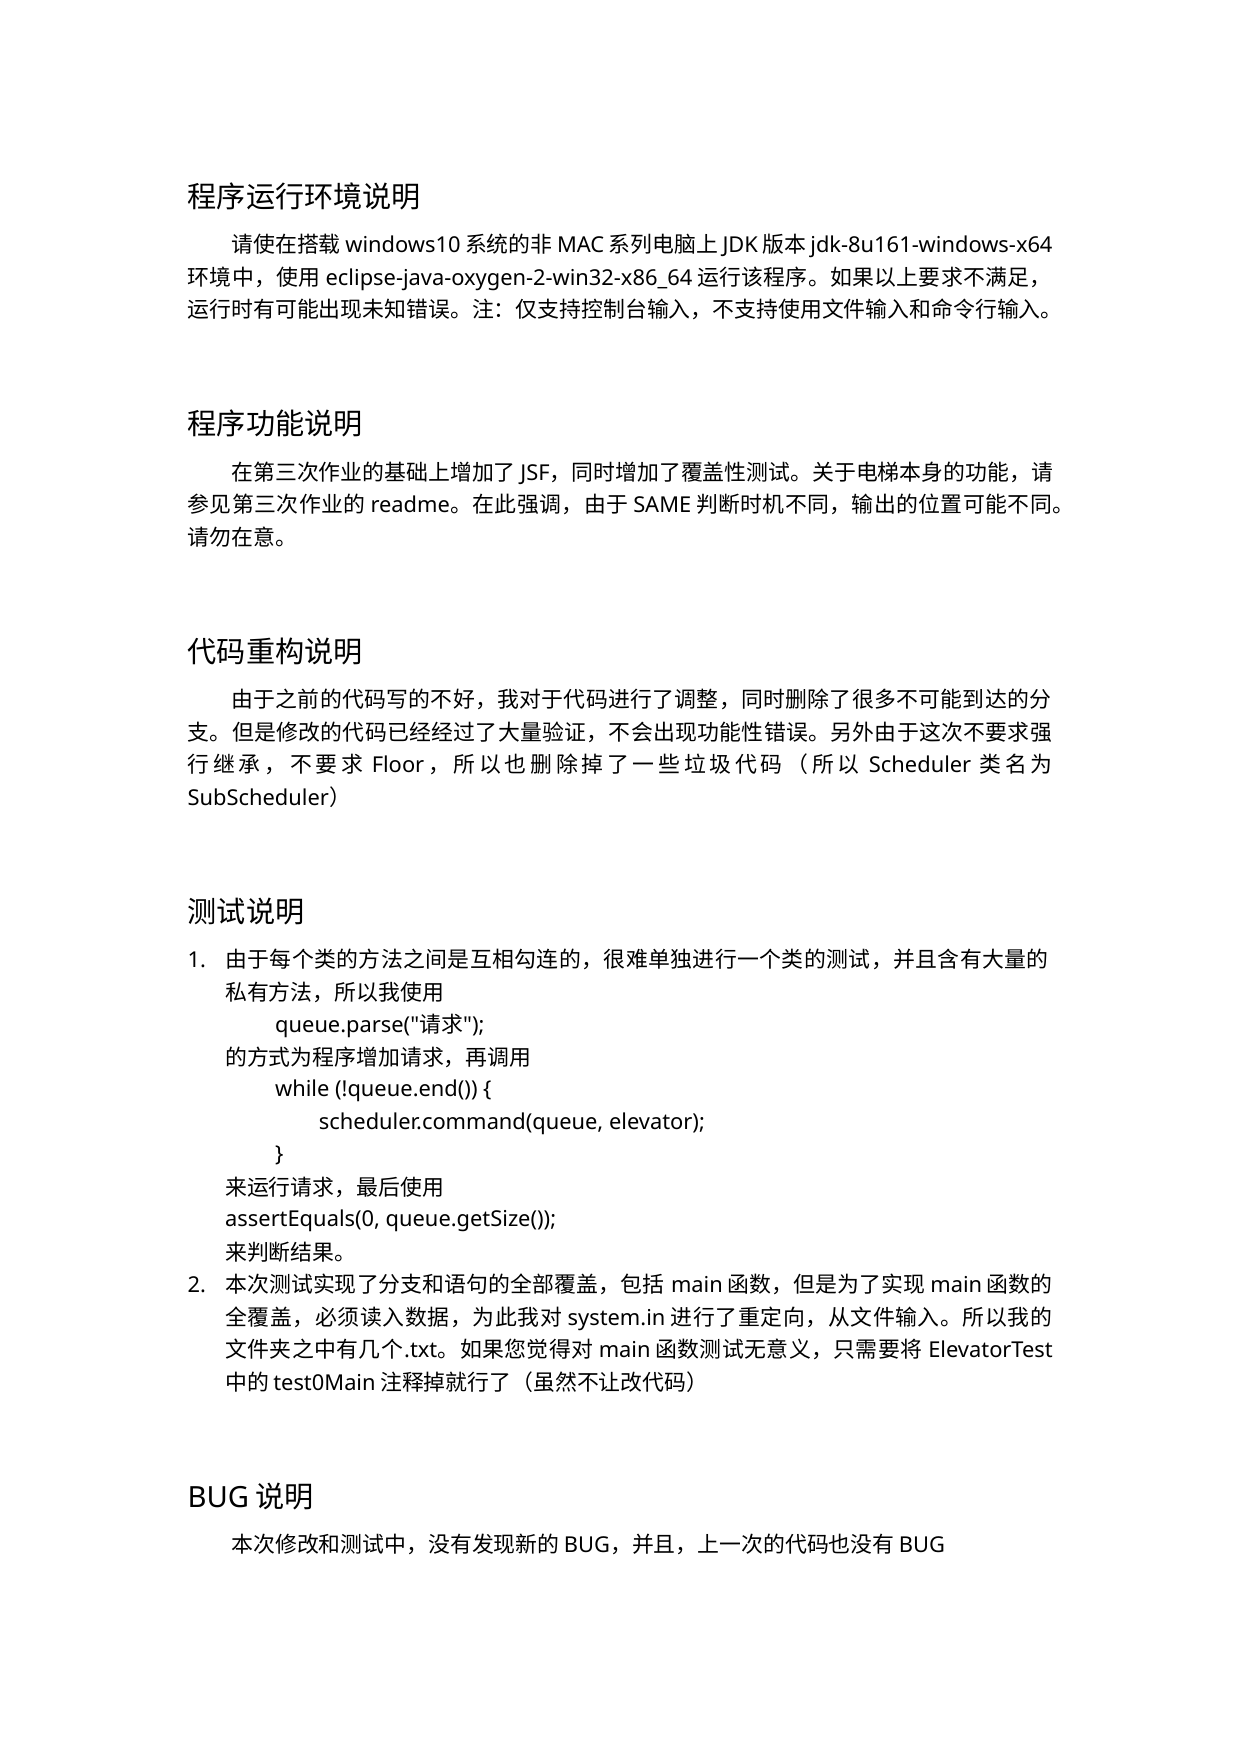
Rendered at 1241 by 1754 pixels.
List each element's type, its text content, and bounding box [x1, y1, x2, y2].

text 程序功能说明 [187, 389, 1053, 454]
text 程序运行环境说明 [187, 162, 1053, 227]
text } [187, 1137, 1053, 1169]
list queue.parse("请求"); [269, 1007, 1053, 1039]
text while (!queue.end()) { [187, 1072, 1053, 1104]
list 的方式为程序增加请求，再调用 [225, 1039, 1053, 1072]
list assertEquals(0, queue.getSize()); [225, 1202, 1053, 1234]
list 由于每个类的方法之间是互相勾连的，很难单独进行一个类的测试，并且含有大量的私有方法，所以我使用 [187, 942, 1053, 1007]
text 本次修改和测试中，没有发现新的BUG，并且，上一次的代码也没有BUG [187, 1527, 1053, 1559]
text 由于之前的代码写的不好，我对于代码进行了调整，同时删除了很多不可能到达的分支。但是修改的代码已经经过了大量验证，不会出现功能性错误。另外由于这次不要求强行继承，不要求Floor，所以也删除掉了一些垃圾代码（所以Scheduler类名为SubScheduler） [187, 682, 1053, 812]
text scheduler.command(queue, elevator); [187, 1104, 1053, 1137]
list 来运行请求，最后使用 [225, 1169, 1053, 1202]
list 本次测试实现了分支和语句的全部覆盖，包括main函数，但是为了实现main函数的全覆盖，必须读入数据，为此我对system.in进行了重定向，从文件输入。所以我的文件夹之中有几个.txt。如果您觉得对main函数测试无意义，只需要将ElevatorTest中的test0Main注释掉就行了（虽然不让改代码） [187, 1267, 1053, 1397]
text BUG说明 [187, 1462, 1053, 1527]
text 测试说明 [187, 877, 1053, 942]
text 代码重构说明 [187, 617, 1053, 682]
text 在第三次作业的基础上增加了JSF，同时增加了覆盖性测试。关于电梯本身的功能，请参见第三次作业的readme。在此强调，由于SAME判断时机不同，输出的位置可能不同。请勿在意。 [187, 454, 1053, 552]
list 来判断结果。 [225, 1234, 1053, 1267]
text 请使在搭载windows10系统的非MAC系列电脑上JDK版本jdk-8u161-windows-x64环境中，使用eclipse-java-oxygen-2-win32-x86_64运行该程序。如果以上要求不满足，运行时有可能出现未知错误。注：仅支持控制台输入，不支持使用文件输入和命令行输入。 [187, 227, 1053, 324]
